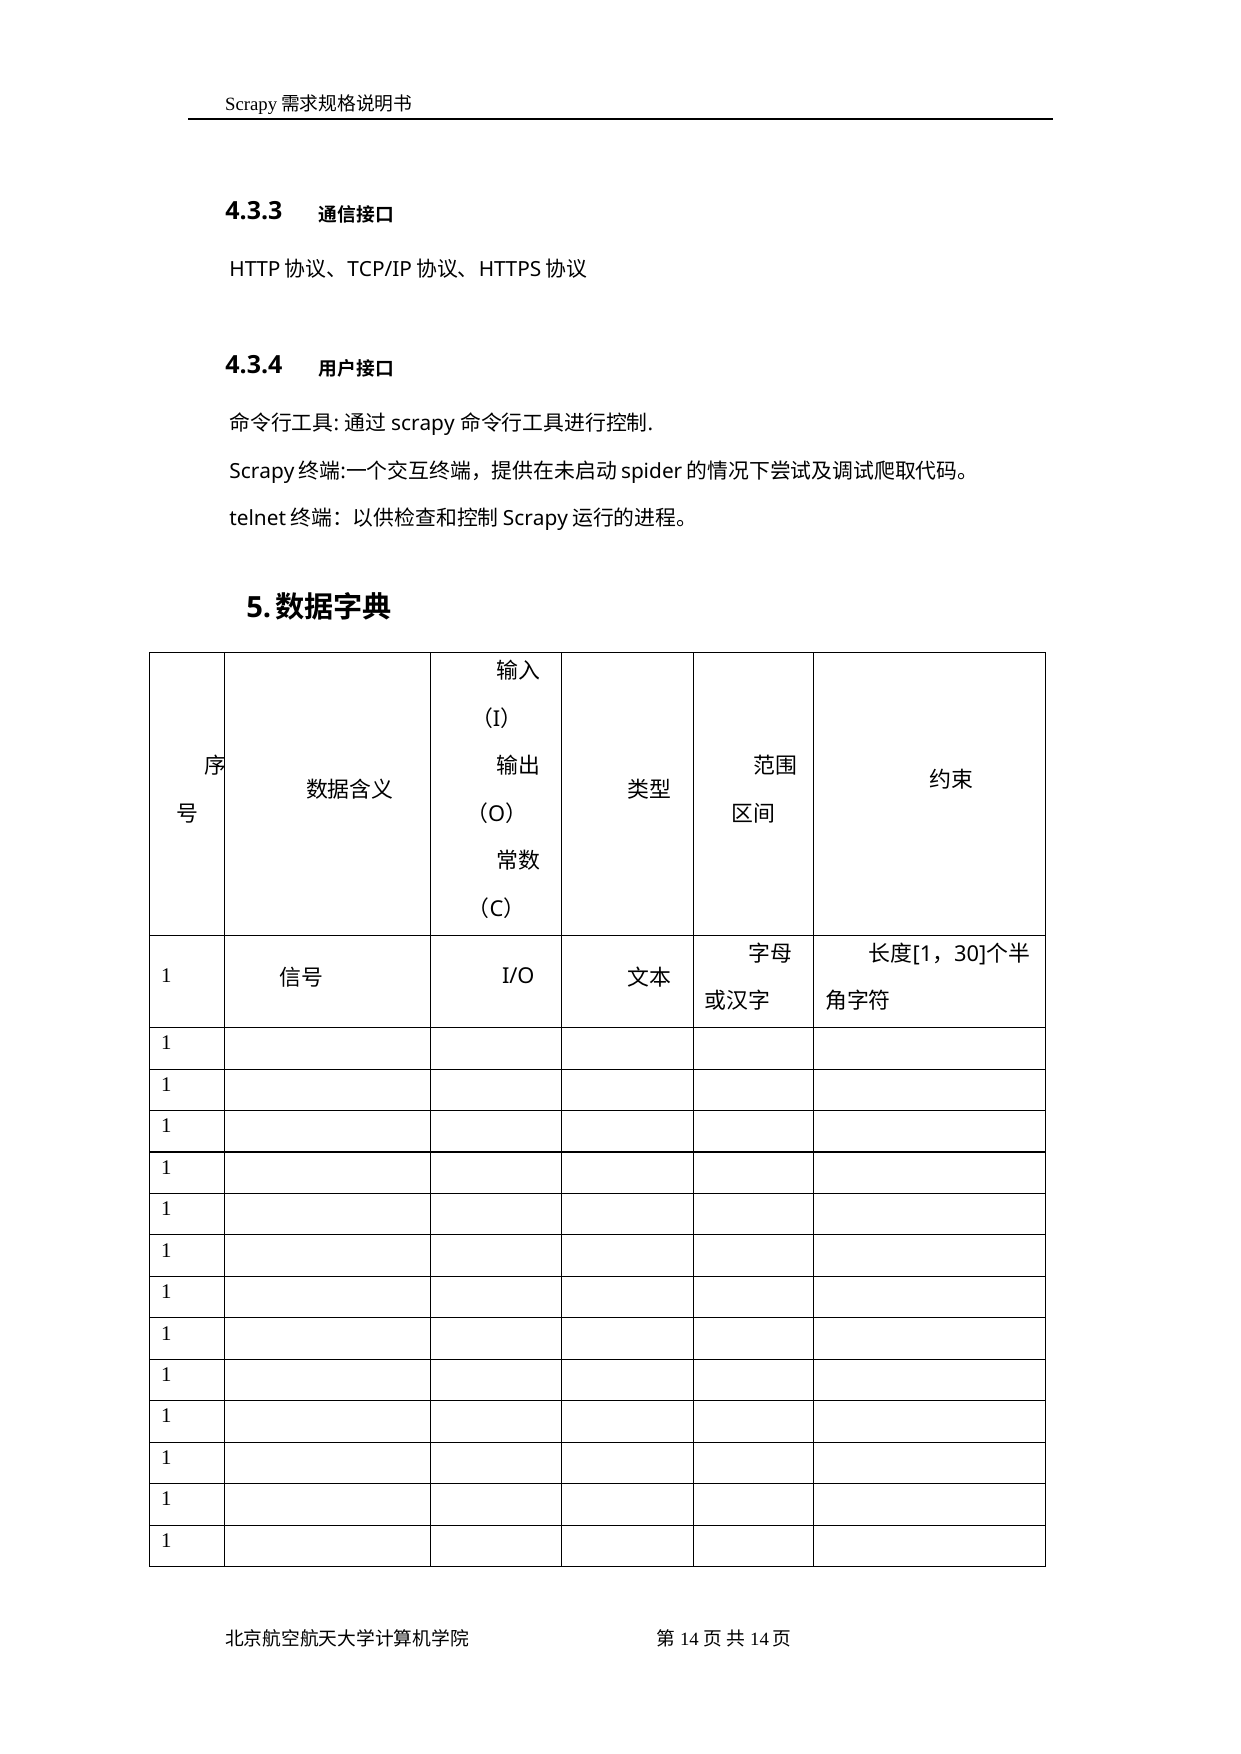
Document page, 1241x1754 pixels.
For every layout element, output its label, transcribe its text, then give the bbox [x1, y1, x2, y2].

table_cell [431, 1111, 561, 1151]
table_cell 3 [150, 1070, 224, 1110]
table_cell [694, 1070, 813, 1110]
table_cell [562, 1277, 693, 1317]
table_cell [814, 1484, 1045, 1524]
table_cell [694, 1360, 813, 1400]
table_cell [562, 1153, 693, 1193]
table_cell [562, 1401, 693, 1442]
table_header 序号 [150, 653, 224, 935]
text HTTP协议、TCP/IP协议、HTTPS协议 [187, 252, 1053, 284]
table_cell 6 [150, 1194, 224, 1234]
table_cell [814, 1318, 1045, 1359]
table_cell [225, 1360, 430, 1400]
table_cell [814, 1153, 1045, 1193]
table_cell [562, 1235, 693, 1276]
table_cell 文本 [562, 936, 693, 1027]
table_cell [814, 1194, 1045, 1234]
table_cell [694, 1484, 813, 1524]
table_cell 4 [150, 1111, 224, 1151]
table_cell [431, 1235, 561, 1276]
table_cell [225, 1194, 430, 1234]
table_cell [814, 1235, 1045, 1276]
table_cell [814, 1443, 1045, 1483]
table_cell [431, 1277, 561, 1317]
table_cell [225, 1318, 430, 1359]
table_cell [431, 1318, 561, 1359]
table_cell 信号 [225, 936, 430, 1027]
table_cell 9 [150, 1318, 224, 1359]
table_cell [431, 1360, 561, 1400]
table_cell [225, 1111, 430, 1151]
table_cell [562, 1028, 693, 1068]
table_cell [225, 1070, 430, 1110]
text Scrapy终端:一个交互终端，提供在未启动spider的情况下尝试及调试爬取代码。 [187, 453, 1053, 485]
table_cell [814, 1360, 1045, 1400]
table_cell [694, 1028, 813, 1068]
table_cell 长度[1，30]个半角字符 [814, 936, 1045, 1027]
table_cell [814, 1070, 1045, 1110]
table_cell 2 [150, 1028, 224, 1068]
table_cell [694, 1526, 813, 1566]
table_cell [562, 1111, 693, 1151]
table_cell [814, 1277, 1045, 1317]
table_cell [562, 1194, 693, 1234]
table_cell [814, 1028, 1045, 1068]
table_cell [562, 1484, 693, 1524]
table_header 输入（I） 输出（O） 常数（C） [431, 653, 561, 935]
table_header 范围区间 [694, 653, 813, 935]
table_cell [431, 1070, 561, 1110]
table_cell [694, 1443, 813, 1483]
text telnet终端：以供检查和控制Scrapy运行的进程。 [187, 500, 1053, 533]
table_cell 14 [150, 1526, 224, 1566]
table_cell 1 [150, 936, 224, 1027]
table_cell [431, 1194, 561, 1234]
table_cell [431, 1401, 561, 1442]
table_cell [562, 1443, 693, 1483]
subtitle 数据字典 [187, 561, 1053, 626]
subtitle 用户接口 [187, 316, 1053, 381]
text 命令行工具: 通过 scrapy 命令行工具进行控制. [187, 405, 1053, 438]
table_cell [814, 1526, 1045, 1566]
table_cell [225, 1443, 430, 1483]
table_cell [814, 1401, 1045, 1442]
table_cell [562, 1526, 693, 1566]
table_cell [694, 1277, 813, 1317]
table_cell [694, 1111, 813, 1151]
table_cell I/O [431, 936, 561, 1027]
table_cell 5 [150, 1153, 224, 1193]
table_cell [694, 1318, 813, 1359]
table_cell [694, 1194, 813, 1234]
table_cell 11 [150, 1401, 224, 1442]
table_cell [431, 1028, 561, 1068]
table_cell 12 [150, 1443, 224, 1483]
table_cell [694, 1235, 813, 1276]
table_cell [225, 1401, 430, 1442]
table_cell [562, 1318, 693, 1359]
table_cell [431, 1484, 561, 1524]
table_cell [431, 1526, 561, 1566]
table_cell [225, 1235, 430, 1276]
table_header 约束 [814, 653, 1045, 935]
table_cell [562, 1360, 693, 1400]
table_cell [431, 1443, 561, 1483]
table_cell [431, 1153, 561, 1193]
table_cell 13 [150, 1484, 224, 1524]
table_cell [694, 1401, 813, 1442]
table_cell [225, 1526, 430, 1566]
subtitle 通信接口 [187, 162, 1053, 227]
table_cell 7 [150, 1235, 224, 1276]
table_cell [225, 1484, 430, 1524]
table_cell [225, 1028, 430, 1068]
table_cell [562, 1070, 693, 1110]
table_header 类型 [562, 653, 693, 935]
table_cell 8 [150, 1277, 224, 1317]
table_cell [225, 1277, 430, 1317]
table_cell [225, 1153, 430, 1193]
table_header 数据含义 [225, 653, 430, 935]
table_cell [814, 1111, 1045, 1151]
table_cell 字母或汉字 [694, 936, 813, 1027]
table_cell 10 [150, 1360, 224, 1400]
table_cell [694, 1153, 813, 1193]
